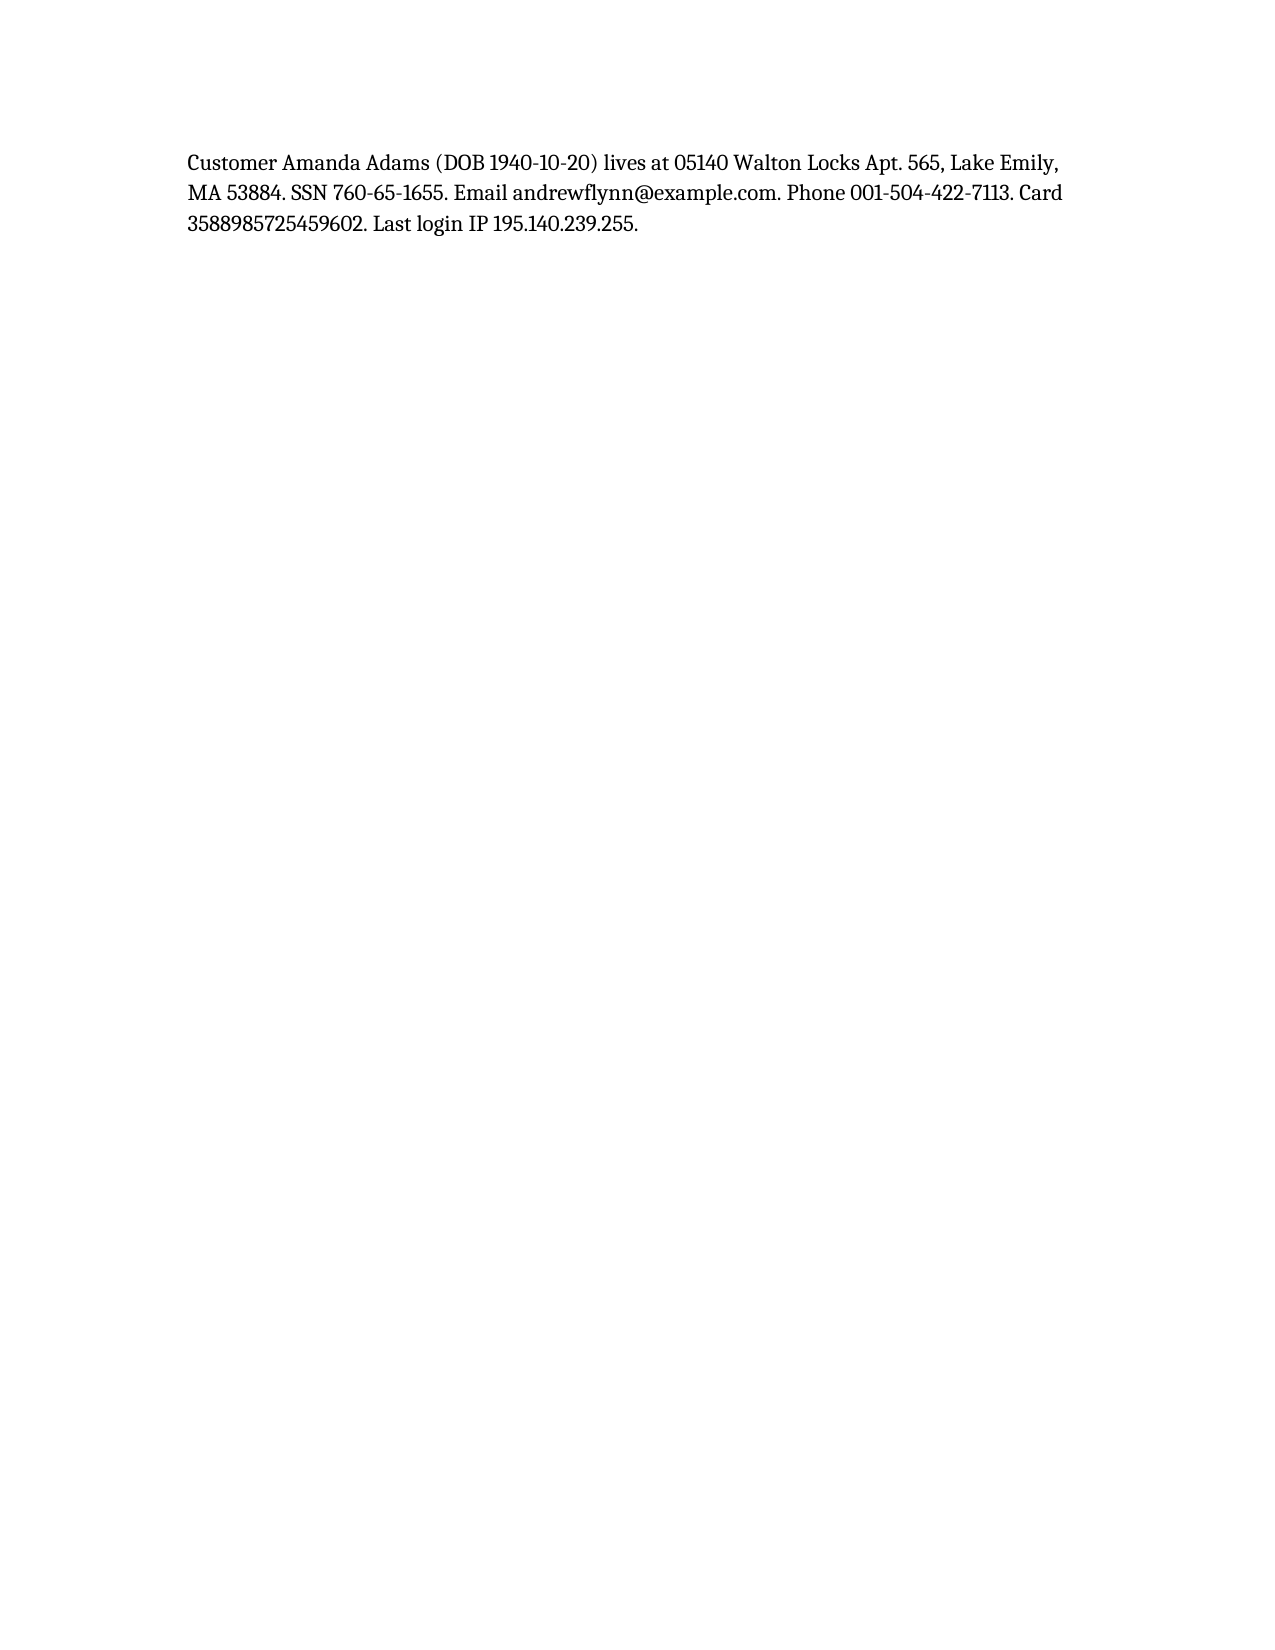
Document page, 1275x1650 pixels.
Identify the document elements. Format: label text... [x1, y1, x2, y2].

text Customer Amanda Adams (DOB 1940-10-20) lives at 05140 Walton Locks Apt. 565, Lake Emily, MA 53884. SSN 760-65-1655. Email andrewflynn@example.com. Phone 001-504-422-7113. Card 3588985725459602. Last login IP 195.140.239.255. [187, 150, 1087, 237]
